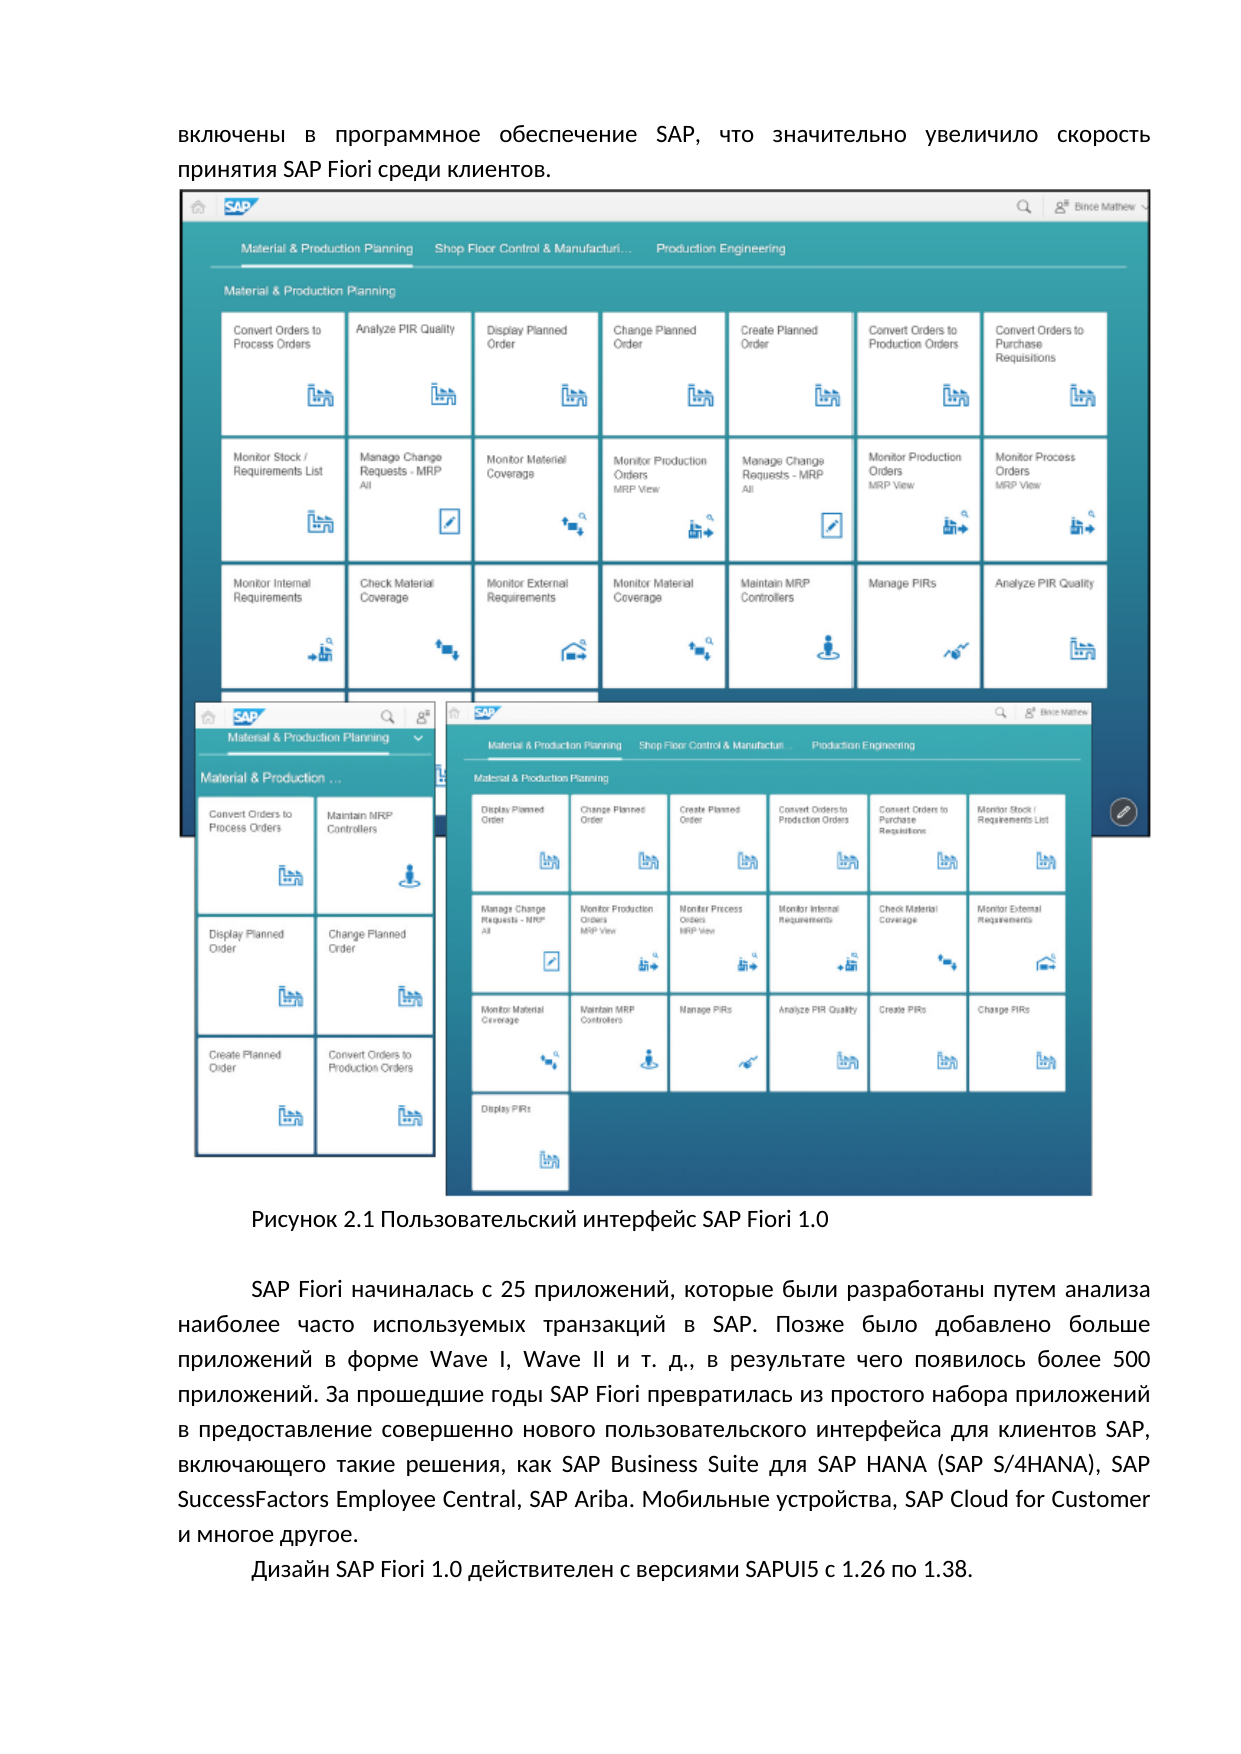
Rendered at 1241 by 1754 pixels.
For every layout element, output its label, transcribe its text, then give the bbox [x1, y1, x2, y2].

text Рисунок 2.1 Пользовательский интерфейс SAP Fiori 1.0 [177, 1203, 1152, 1233]
text Дизайн SAP Fiori 1.0 действителен с версиями SAPUI5 с 1.26 по 1.38. [177, 1553, 1152, 1583]
picture [177, 188, 1152, 1199]
text SAP Fiori начиналась с 25 приложений, которые были разработаны путем анализа наиболее часто используемых транзакций в SAP. Позже было добавлено больше приложений в форме Wave I, Wave II и т. д., в результате чего появилось более 500 приложений. За прошедшие годы SAP Fiori превратилась из простого набора приложений в предоставление совершенно нового пользовательского интерфейса для клиентов SAP, включающего такие решения, как SAP Business Suite для SAP HANA (SAP S/4HANA), SAP SuccessFactors Employee Central, SAP Ariba. Мобильные устройства, SAP Cloud for Customer и многое другое. [177, 1273, 1152, 1548]
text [177, 118, 1152, 184]
